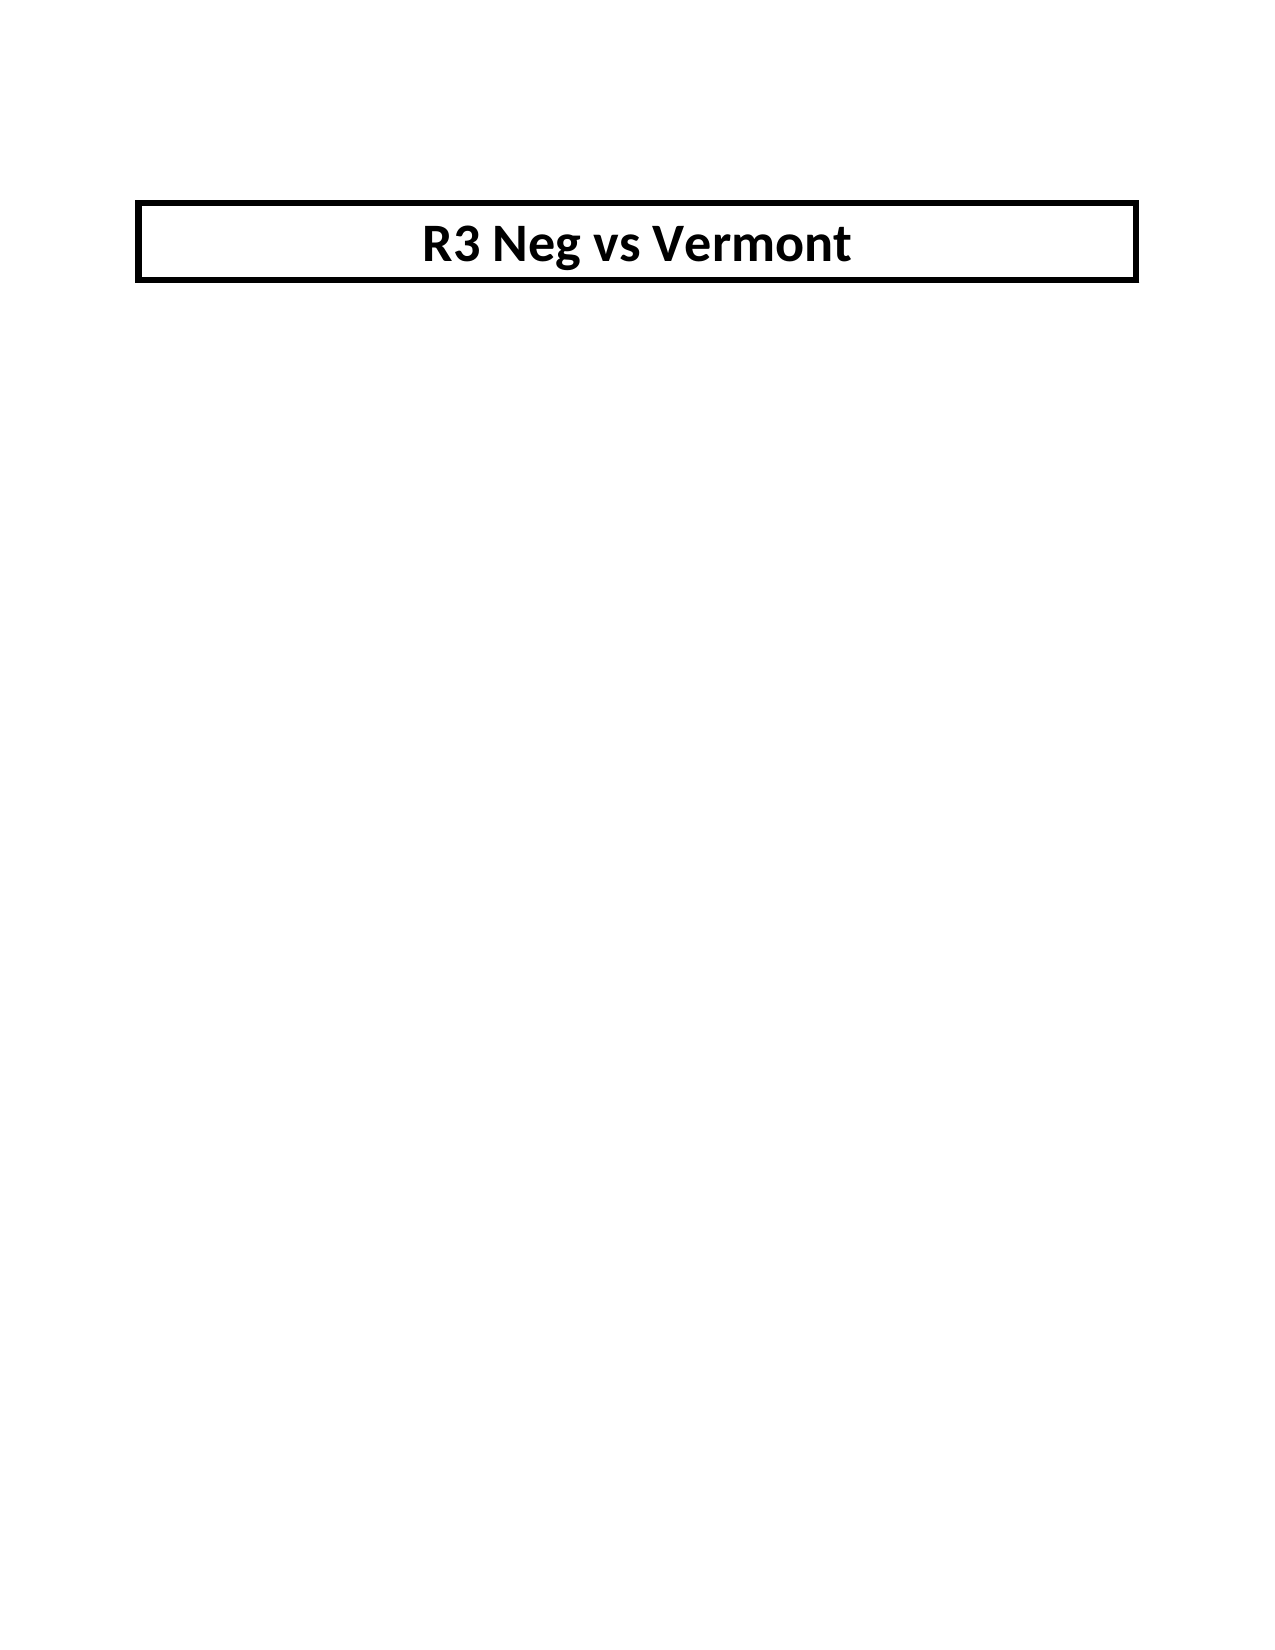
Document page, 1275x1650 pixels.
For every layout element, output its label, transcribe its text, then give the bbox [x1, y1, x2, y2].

subtitle R3 Neg vs Vermont [142, 206, 1133, 277]
